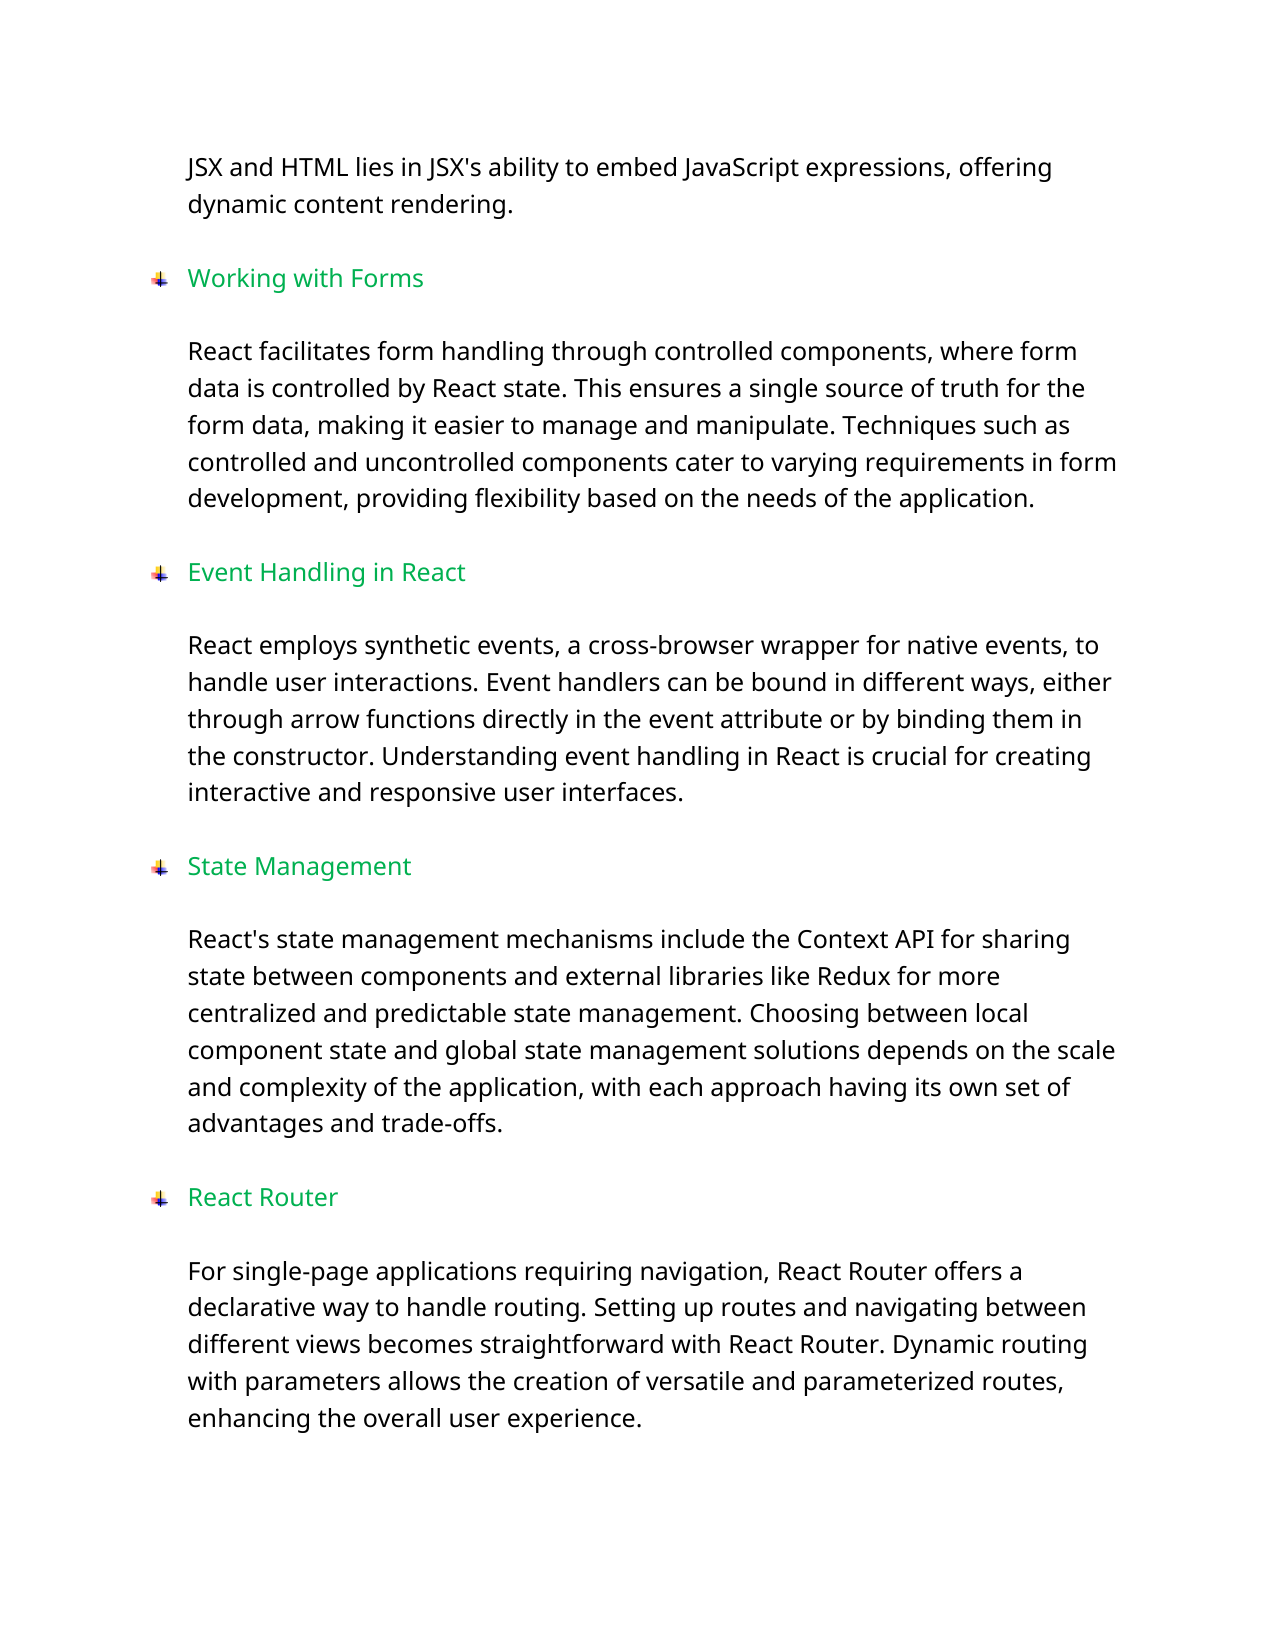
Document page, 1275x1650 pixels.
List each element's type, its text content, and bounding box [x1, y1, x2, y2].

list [187, 150, 1125, 221]
list Working with Forms [150, 260, 1125, 294]
list For single-page applications requiring navigation, React Router offers a declarative way to handle routing. Setting up routes and navigating between different views becomes straightforward with React Router. Dynamic routing with parameters allows the creation of versatile and parameterized routes, enhancing the overall user experience. [187, 1253, 1125, 1434]
list React facilitates form handling through controlled components, where form data is controlled by React state. This ensures a single source of truth for the form data, making it easier to manage and manipulate. Techniques such as controlled and uncontrolled components cater to varying requirements in form development, providing flexibility based on the needs of the application. [187, 334, 1125, 515]
picture [151, 858, 168, 876]
list React Router [150, 1179, 1125, 1214]
picture [151, 270, 168, 287]
list State Management [150, 849, 1125, 883]
list Event Handling in React [150, 554, 1125, 588]
list React employs synthetic events, a cross-browser wrapper for native events, to handle user interactions. Event handlers can be bound in different ways, either through arrow functions directly in the event attribute or by binding them in the constructor. Understanding event handling in React is crucial for creating interactive and responsive user interfaces. [187, 628, 1125, 809]
picture [151, 1189, 168, 1207]
list React's state management mechanisms include the Context API for sharing state between components and external libraries like Redux for more centralized and predictable state management. Choosing between local component state and global state management solutions depends on the scale and complexity of the application, with each approach having its own set of advantages and trade-offs. [187, 922, 1125, 1140]
picture [151, 564, 168, 582]
